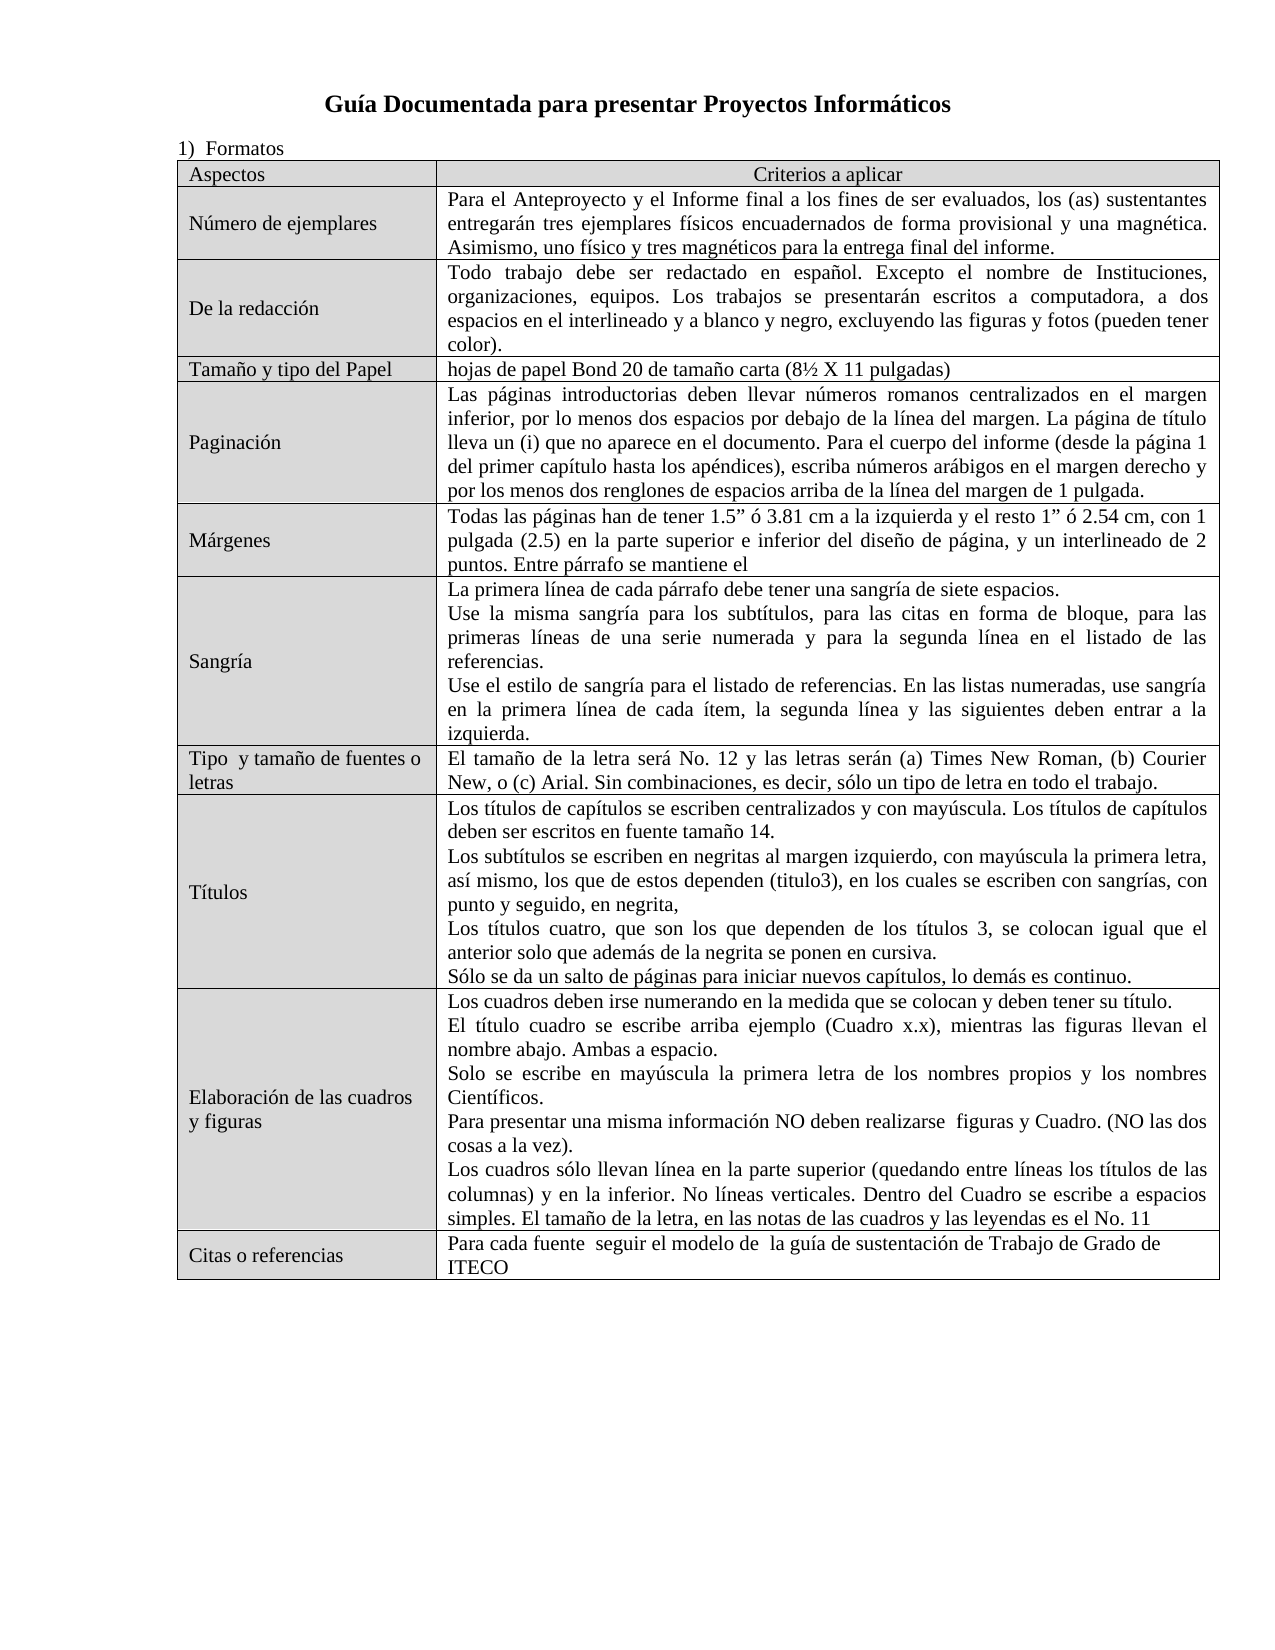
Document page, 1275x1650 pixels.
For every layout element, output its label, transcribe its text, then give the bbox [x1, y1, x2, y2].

table_cell Paginación [178, 382, 436, 502]
table_cell Títulos [178, 795, 436, 988]
table_cell De la redacción [178, 260, 436, 356]
table_cell Para cada fuente seguir el modelo de la guía de sustentación de Trabajo de Grado de ITECO [437, 1231, 1219, 1279]
table_cell Márgenes [178, 504, 436, 576]
table_cell Todo trabajo debe ser redactado en español. Excepto el nombre de Instituciones, organizaciones, equipos. Los trabajos se presentarán escritos a computadora, a dos espacios en el interlineado y a blanco y negro, excluyendo las figuras y fotos (pueden tener color). [437, 260, 1219, 356]
table_cell Tipo y tamaño de fuentes o letras [178, 746, 436, 794]
table_cell Los cuadros deben irse numerando en la medida que se colocan y deben tener su título. El título cuadro se escribe arriba ejemplo (Cuadro x.x), mientras las figuras llevan el nombre abajo. Ambas a espacio. Solo se escribe en mayúscula la primera letra de los nombres propios y los nombres Científicos. Para presentar una misma información NO deben realizarse figuras y Cuadro. (NO las dos cosas a la vez). Los cuadros sólo llevan línea en la parte superior (quedando entre líneas los títulos de las columnas) y en la inferior. No líneas verticales. Dentro del Cuadro se escribe a espacios simples. El tamaño de la letra, en las notas de las cuadros y las leyendas es el No. 11 [437, 989, 1219, 1229]
table_cell Citas o referencias [178, 1231, 436, 1279]
table_cell hojas de papel Bond 20 de tamaño carta (8½ X 11 pulgadas) [437, 357, 1219, 381]
table_cell Sangría [178, 577, 436, 745]
table_header Criterios a aplicar [437, 161, 1219, 186]
table_cell Todas las páginas han de tener 1.5” ó 3.81 cm a la izquierda y el resto 1” ó 2.54 cm, con 1 pulgada (2.5) en la parte superior e inferior del diseño de página, y un interlineado de 2 puntos. Entre párrafo se mantiene el [437, 504, 1219, 576]
table_header Aspectos [178, 161, 436, 186]
table_cell Elaboración de las cuadros y figuras [178, 989, 436, 1229]
table_cell La primera línea de cada párrafo debe tener una sangría de siete espacios. Use la misma sangría para los subtítulos, para las citas en forma de bloque, para las primeras líneas de una serie numerada y para la segunda línea en el listado de las referencias. Use el estilo de sangría para el listado de referencias. En las listas numeradas, use sangría en la primera línea de cada ítem, la segunda línea y las siguientes deben entrar a la izquierda. [437, 577, 1219, 745]
list Formatos [177, 136, 1098, 160]
table_cell Las páginas introductorias deben llevar números romanos centralizados en el margen inferior, por lo menos dos espacios por debajo de la línea del margen. La página de título lleva un (i) que no aparece en el documento. Para el cuerpo del informe (desde la página 1 del primer capítulo hasta los apéndices), escriba números arábigos en el margen derecho y por los menos dos renglones de espacios arriba de la línea del margen de 1 pulgada. [437, 382, 1219, 502]
table_cell Para el Anteproyecto y el Informe final a los fines de ser evaluados, los (as) sustentantes entregarán tres ejemplares físicos encuadernados de forma provisional y una magnética. Asimismo, uno físico y tres magnéticos para la entrega final del informe. [437, 187, 1219, 259]
table_cell El tamaño de la letra será No. 12 y las letras serán (a) Times New Roman, (b) Courier New, o (c) Arial. Sin combinaciones, es decir, sólo un tipo de letra en todo el trabajo. [437, 746, 1219, 794]
table_cell Número de ejemplares [178, 187, 436, 259]
table_cell Tamaño y tipo del Papel [178, 357, 436, 381]
text Guía Documentada para presentar Proyectos Informáticos [177, 89, 1098, 117]
table_cell Los títulos de capítulos se escriben centralizados y con mayúscula. Los títulos de capítulos deben ser escritos en fuente tamaño 14. Los subtítulos se escriben en negritas al margen izquierdo, con mayúscula la primera letra, así mismo, los que de estos dependen (titulo3), en los cuales se escriben con sangrías, con punto y seguido, en negrita, Los títulos cuatro, que son los que dependen de los títulos 3, se colocan igual que el anterior solo que además de la negrita se ponen en cursiva. Sólo se da un salto de páginas para iniciar nuevos capítulos, lo demás es continuo. [437, 795, 1219, 988]
